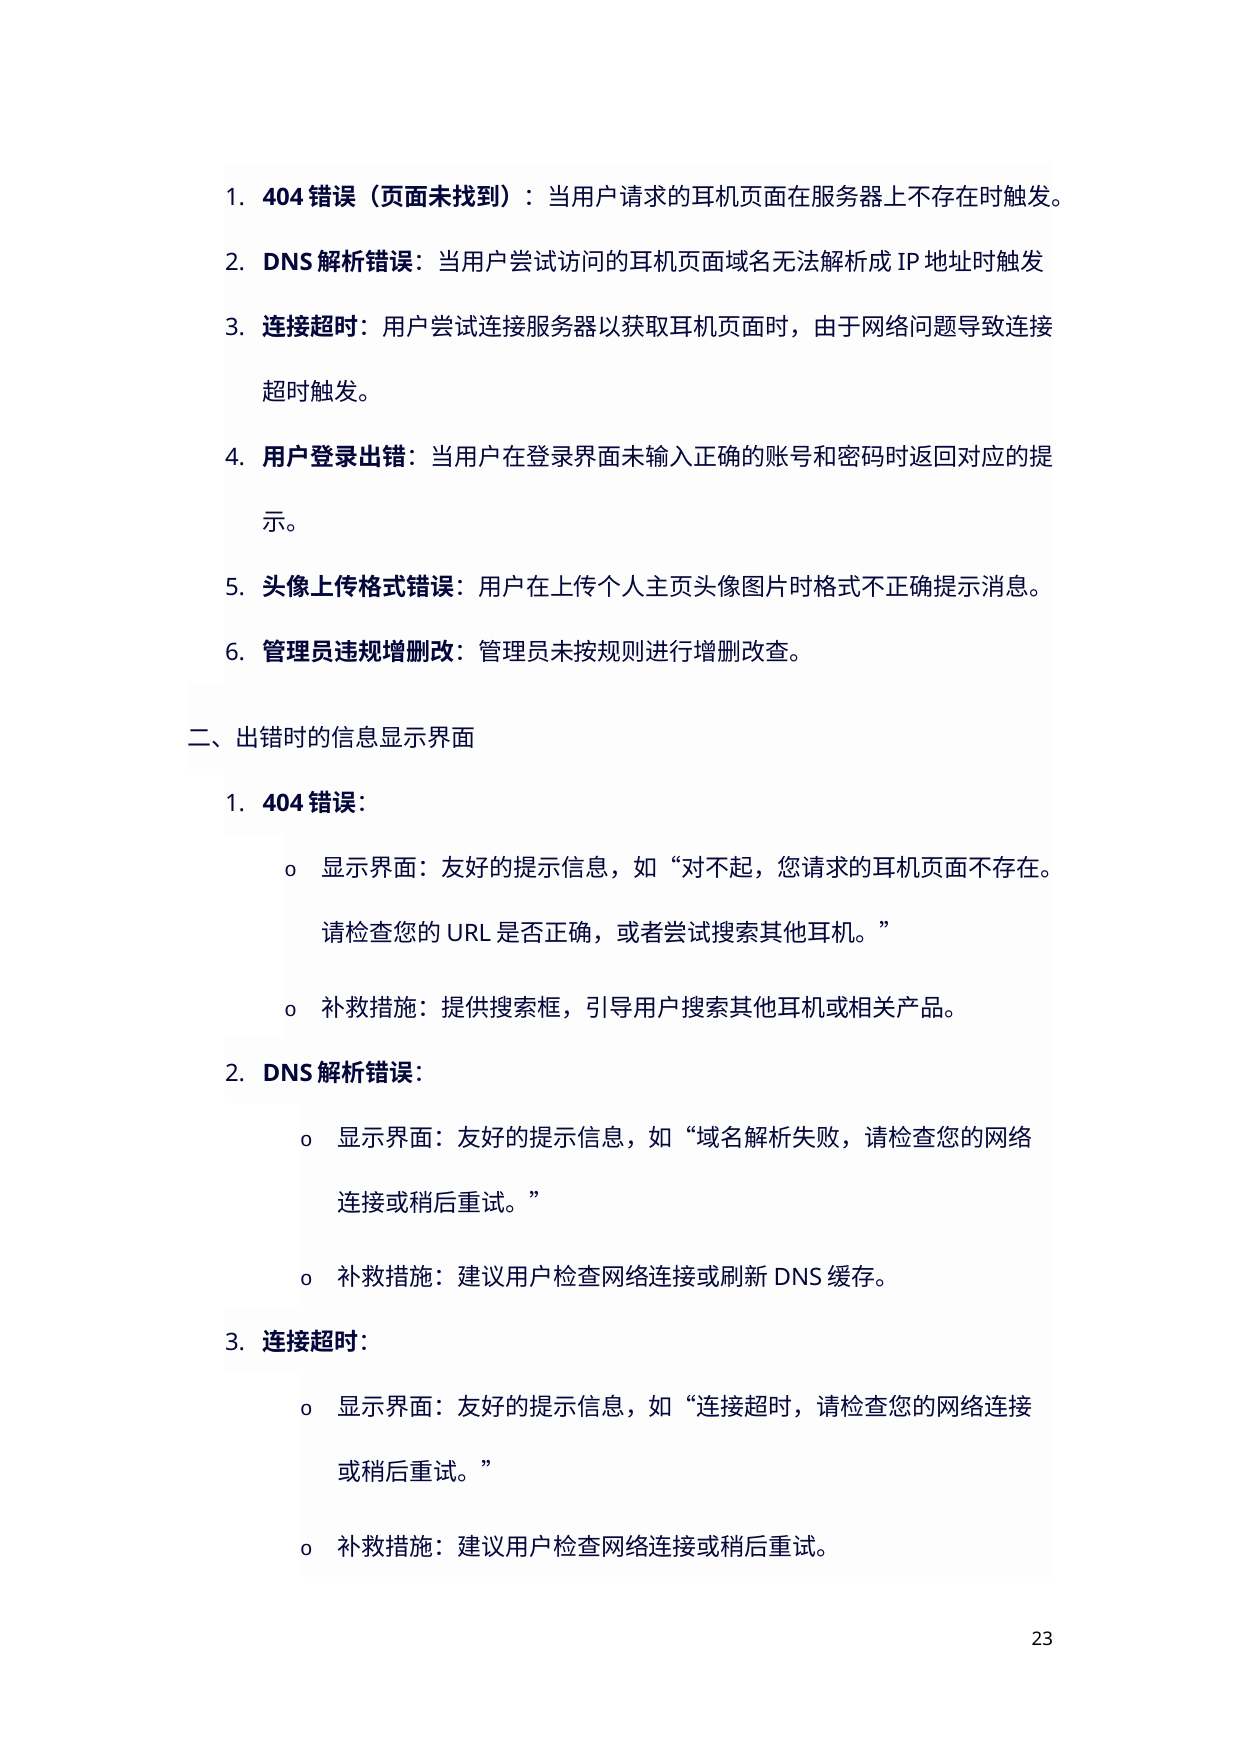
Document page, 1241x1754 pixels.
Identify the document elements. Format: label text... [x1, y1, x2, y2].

list 连接超时：用户尝试连接服务器以获取耳机页面时，由于网络问题导致连接超时触发。 [225, 292, 1053, 422]
list 404错误： [225, 769, 1053, 834]
list 连接超时： [225, 1308, 1053, 1373]
list 显示界面：友好的提示信息，如“连接超时，请检查您的网络连接或稍后重试。” [300, 1373, 1053, 1503]
list 显示界面：友好的提示信息，如“对不起，您请求的耳机页面不存在。请检查您的URL是否正确，或者尝试搜索其他耳机。” [284, 834, 1053, 964]
list 显示界面：友好的提示信息，如“域名解析失败，请检查您的网络连接或稍后重试。” [300, 1103, 1053, 1233]
list 管理员违规增删改：管理员未按规则进行增删改查。 [225, 617, 1053, 682]
list 404错误（页面未找到）：当用户请求的耳机页面在服务器上不存在时触发。 [225, 162, 1053, 227]
list 补救措施：建议用户检查网络连接或稍后重试。 [300, 1512, 1053, 1577]
list 补救措施：建议用户检查网络连接或刷新DNS缓存。 [300, 1243, 1053, 1308]
list 补救措施：提供搜索框，引导用户搜索其他耳机或相关产品。 [284, 973, 1053, 1038]
list 头像上传格式错误：用户在上传个人主页头像图片时格式不正确提示消息。 [225, 552, 1053, 617]
list DNS解析错误： [225, 1038, 1053, 1103]
list DNS解析错误：当用户尝试访问的耳机页面域名无法解析成IP地址时触发 [225, 227, 1053, 292]
list 用户登录出错：当用户在登录界面未输入正确的账号和密码时返回对应的提示。 [225, 422, 1053, 552]
text 二、出错时的信息显示界面 [187, 704, 1053, 769]
